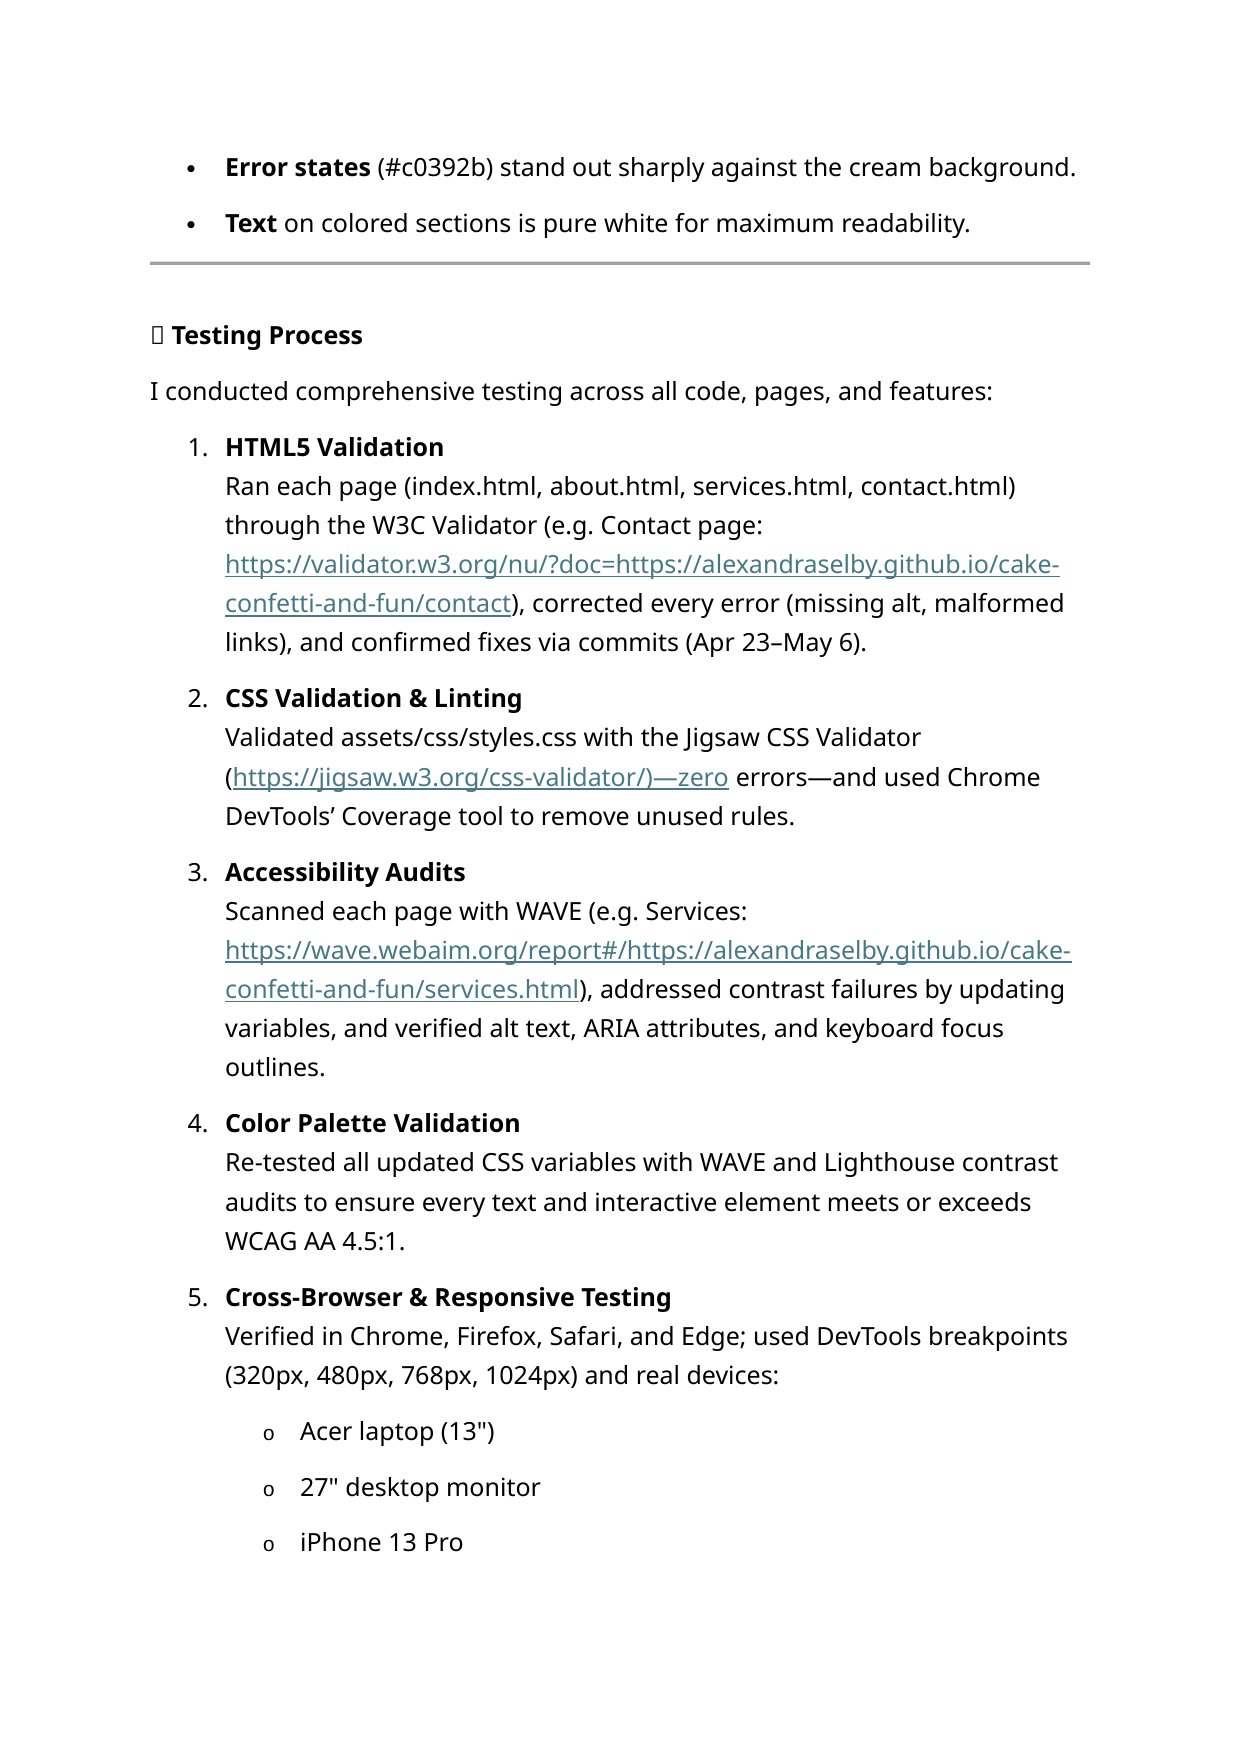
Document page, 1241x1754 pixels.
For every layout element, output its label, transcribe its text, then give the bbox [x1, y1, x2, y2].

list Error states (#c0392b) stand out sharply against the cream background. [187, 150, 1090, 184]
list Color Palette Validation Re-tested all updated CSS variables with WAVE and Lighthouse contrast audits to ensure every text and interactive element meets or exceeds WCAG AA 4.5:1. [187, 1106, 1090, 1257]
list Accessibility Audits Scanned each page with WAVE (e.g. Services: https://wave.webaim.org/report#/https://alexandraselby.github.io/cake-confetti-and-fun/services.html), addressed contrast failures by updating variables, and verified alt text, ARIA attributes, and keyboard focus outlines. [187, 854, 1090, 1084]
list Text on colored sections is pure white for maximum readability. [187, 206, 1090, 240]
list CSS Validation & Linting Validated assets/css/styles.css with the Jigsaw CSS Validator (https://jigsaw.w3.org/css-validator/)—zero errors—and used Chrome DevTools’ Coverage tool to remove unused rules. [187, 681, 1090, 832]
list HTML5 Validation Ran each page (index.html, about.html, services.html, contact.html) through the W3C Validator (e.g. Contact page: https://validator.w3.org/nu/?doc=https://alexandraselby.github.io/cake-confetti-and-fun/contact), corrected every error (missing alt, malformed links), and confirmed fixes via commits (Apr 23–May 6). [187, 429, 1090, 659]
list Cross-Browser & Responsive Testing Verified in Chrome, Firefox, Safari, and Edge; used DevTools breakpoints (320px, 480px, 768px, 1024px) and real devices: [187, 1279, 1090, 1392]
list 27" desktop monitor [262, 1469, 1090, 1503]
text I conducted comprehensive testing across all code, pages, and features: [150, 373, 1090, 407]
list Acer laptop (13") [262, 1413, 1090, 1447]
text 🧪 Testing Process [150, 317, 1090, 352]
list iPhone 13 Pro [262, 1525, 1090, 1559]
